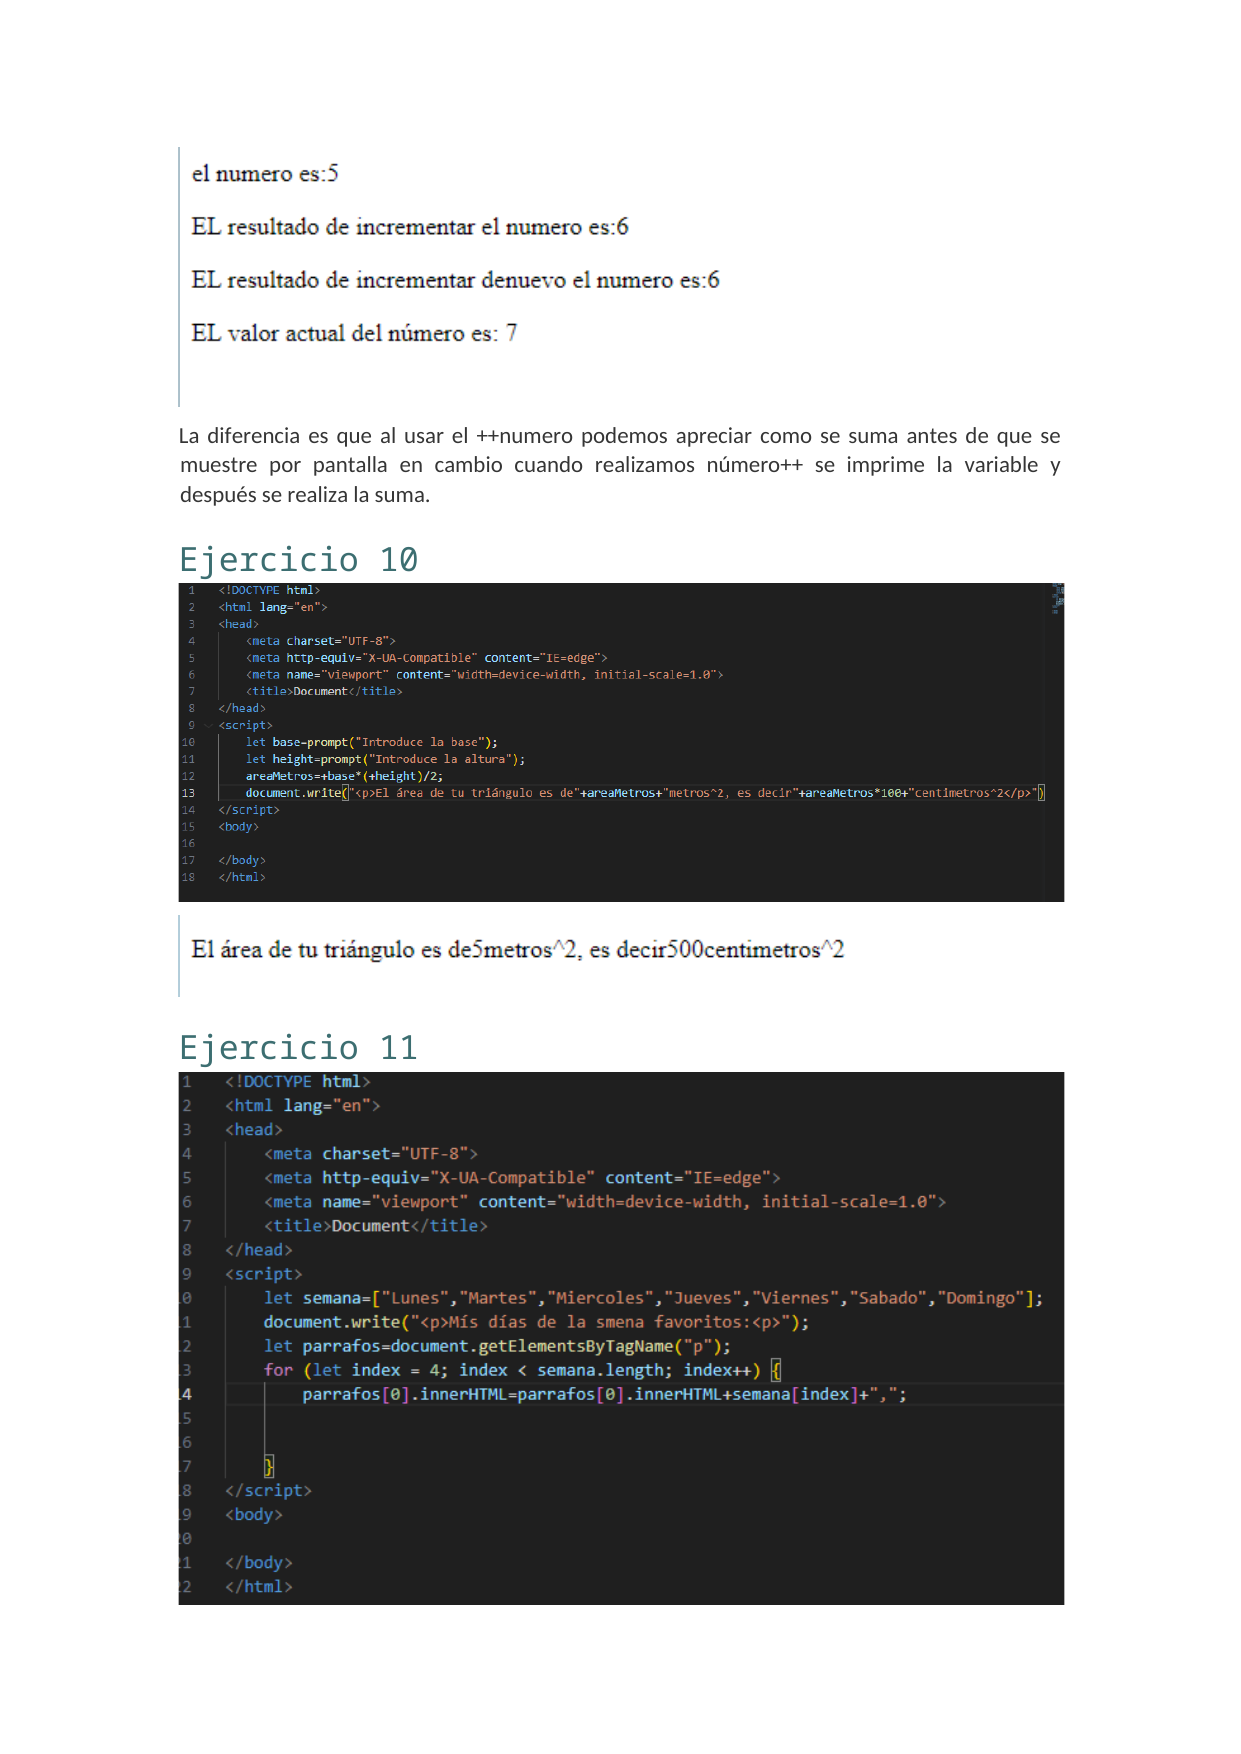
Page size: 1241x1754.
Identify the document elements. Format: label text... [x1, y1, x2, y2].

picture [178, 915, 874, 997]
picture [178, 1072, 1065, 1605]
text La diferencia es que al usar el ++numero podemos apreciar como se suma antes de que se muestre por pantalla en cambio cuando realizamos número++ se imprime la variable y después se realiza la suma. [179, 421, 1063, 508]
subtitle Ejercicio 11 [179, 1024, 1063, 1069]
picture [178, 147, 904, 407]
subtitle Ejercicio 10 [179, 535, 1063, 581]
picture [178, 583, 1065, 902]
